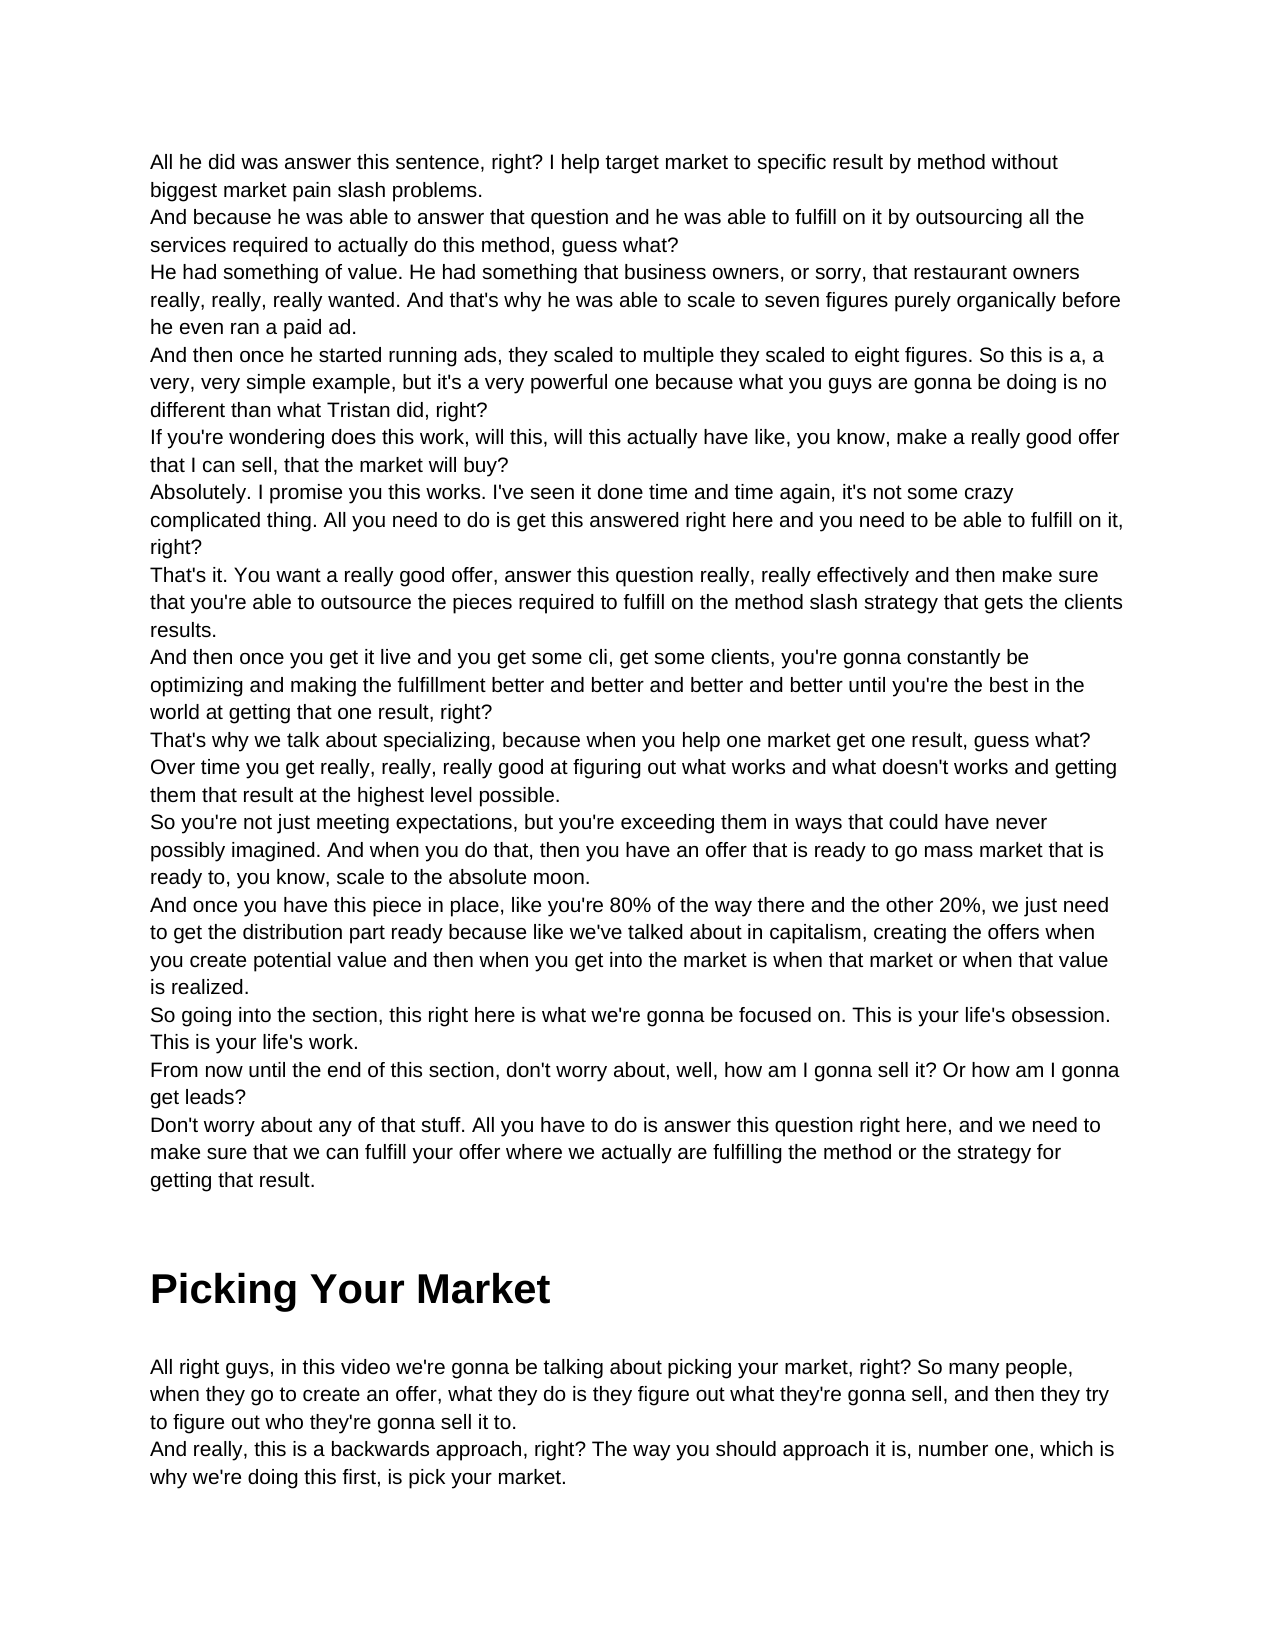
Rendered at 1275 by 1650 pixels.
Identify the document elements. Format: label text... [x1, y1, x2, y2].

text If you're wondering does this work, will this, will this actually have like, you know, make a really good offer that I can sell, that the market will buy? [150, 425, 1125, 476]
text And once you have this piece in place, like you're 80% of the way there and the other 20%, we just need to get the distribution part ready because like we've talked about in capitalism, creating the offers when you create potential value and then when you get into the market is when that market or when that value is realized. [150, 892, 1125, 999]
text Absolutely. I promise you this works. I've seen it done time and time again, it's not some crazy complicated thing. All you need to do is get this answered right here and you need to be able to fulfill on it, right? [150, 480, 1125, 508]
text He had something of value. He had something that business owners, or sorry, that restaurant owners really, really, really wanted. And that's why he was able to scale to seven figures purely organically before he even ran a paid ad. [150, 260, 1125, 339]
text All right guys, in this video we're gonna be talking about picking your market, right? So many people, when they go to create an offer, what they do is they figure out what they're gonna sell, and then they try to figure out who they're gonna sell it to. [150, 1355, 1125, 1434]
text So going into the section, this right here is what we're gonna be focused on. This is your life's obsession. This is your life's work. [150, 1002, 1125, 1054]
text Absolutely. I promise you this works. I've seen it done time and time again, it's not some crazy complicated thing. All you need to do is get this answered right here and you need to be able to fulfill on it, right? [150, 531, 1125, 559]
text And then once you get it live and you get some cli, get some clients, you're gonna constantly be optimizing and making the fulfillment better and better and better and better until you're the best in the world at getting that one result, right? [150, 645, 1125, 724]
subtitle Picking Your Market [150, 1264, 1125, 1312]
text That's it. You want a really good offer, answer this question really, really effectively and then make sure that you're able to outsource the pieces required to fulfill on the method slash strategy that gets the clients results. [150, 562, 1125, 641]
text From now until the end of this section, don't worry about, well, how am I gonna sell it? Or how am I gonna get leads? [150, 1057, 1125, 1109]
text So you're not just meeting expectations, but you're exceeding them in ways that could have never possibly imagined. And when you do that, then you have an offer that is ready to go mass market that is ready to, you know, scale to the absolute moon. [150, 810, 1125, 889]
text And then once he started running ads, they scaled to multiple they scaled to eight figures. So this is a, a very, very simple example, but it's a very powerful one because what you guys are gonna be doing is no different than what Tristan did, right? [150, 342, 1125, 421]
text Don't worry about any of that stuff. All you have to do is answer this question right here, and we need to make sure that we can fulfill your offer where we actually are fulfilling the method or the strategy for getting that result. [150, 1112, 1125, 1191]
text And because he was able to answer that question and he was able to fulfill on it by outsourcing all the services required to actually do this method, guess what? [150, 205, 1125, 256]
text That's why we talk about specializing, because when you help one market get one result, guess what? Over time you get really, really, really good at figuring out what works and what doesn't works and getting them that result at the highest level possible. [150, 727, 1125, 806]
text And really, this is a backwards approach, right? The way you should approach it is, number one, which is why we're doing this first, is pick your market. [150, 1437, 1125, 1489]
text All he did was answer this sentence, right? I help target market to specific result by method without biggest market pain slash problems. [150, 150, 1125, 201]
